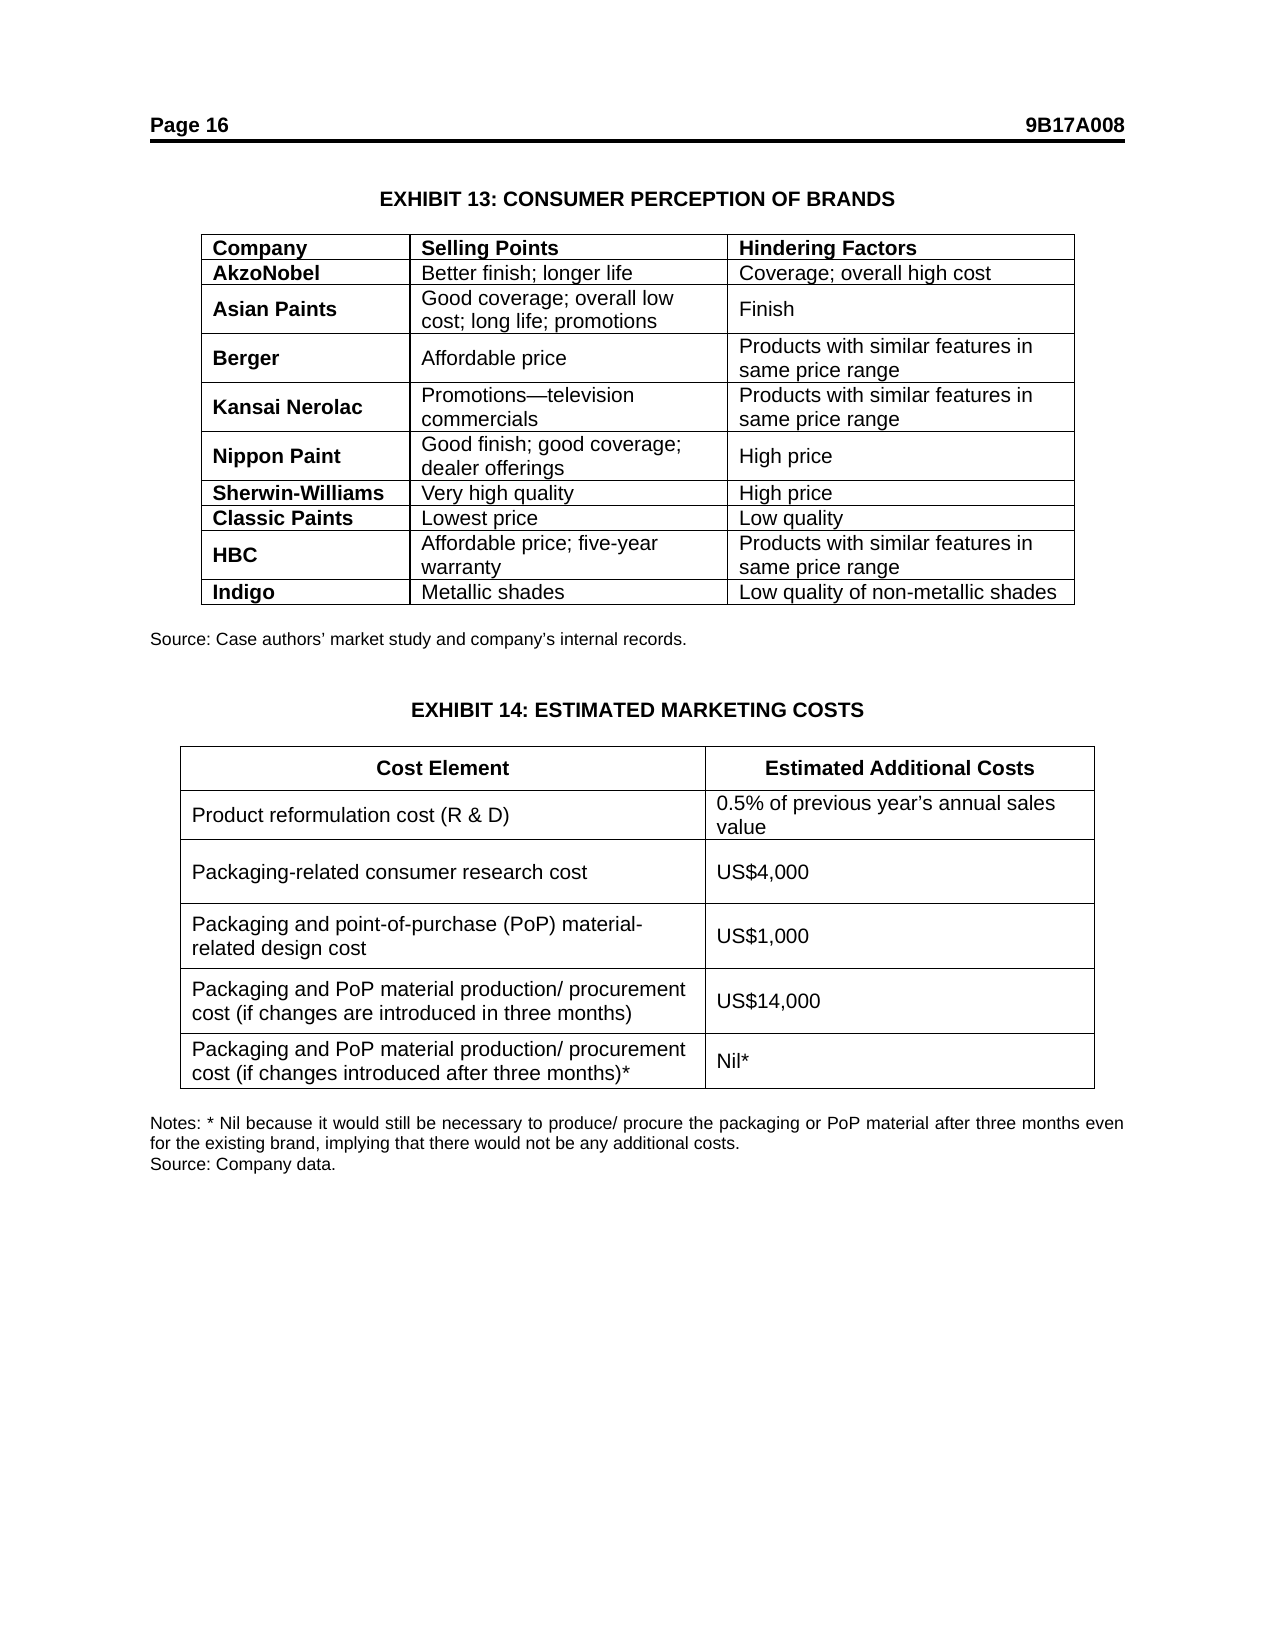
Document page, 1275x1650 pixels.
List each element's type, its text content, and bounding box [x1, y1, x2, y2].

table_cell 0.5% of previous year’s annual sales value [706, 791, 1094, 839]
table_cell Packaging-related consumer research cost [181, 840, 705, 903]
table_cell Asian Paints [202, 285, 409, 333]
table_cell US$14,000 [706, 969, 1094, 1032]
table_cell Low quality [728, 506, 1074, 530]
table_cell Metallic shades [411, 580, 727, 604]
table_cell Nippon Paint [202, 432, 409, 480]
table_header Company [202, 235, 409, 259]
table_cell Packaging and point-of-purchase (PoP) material-related design cost [181, 904, 705, 968]
table_header Estimated Additional Costs [706, 747, 1094, 790]
table_cell US$4,000 [706, 840, 1094, 903]
text Notes: * Nil because it would still be necessary to produce/ procure the packaging or PoP material after three months even for the existing brand, implying that there would not be any additional costs. [150, 1113, 1125, 1153]
table_cell High price [728, 432, 1074, 480]
table_cell Lowest price [411, 506, 727, 530]
table_cell Classic Paints [202, 506, 409, 530]
table_cell Very high quality [411, 481, 727, 505]
table_cell Affordable price; five-year warranty [411, 531, 727, 579]
table_cell Product reformulation cost (R & D) [181, 791, 705, 839]
table_cell High price [728, 481, 1074, 505]
table_header Cost Element [181, 747, 705, 790]
table_header Hindering Factors [728, 235, 1074, 259]
table_cell Low quality of non-metallic shades [728, 580, 1074, 604]
table_cell Products with similar features in same price range [728, 334, 1074, 382]
table_cell Good coverage; overall low cost; long life; promotions [411, 285, 727, 333]
table_cell Finish [728, 285, 1074, 333]
table_cell Kansai Nerolac [202, 383, 409, 431]
table_cell Products with similar features in same price range [728, 383, 1074, 431]
table_cell Packaging and PoP material production/ procurement cost (if changes are introduced in three months) [181, 969, 705, 1032]
table_cell Berger [202, 334, 409, 382]
text EXHIBIT 13: CONSUMER PERCEPTION OF BRANDS [150, 186, 1125, 210]
table_cell Indigo [202, 580, 409, 604]
text Source: Company data. [150, 1153, 1125, 1174]
text EXHIBIT 14: ESTIMATED MARKETING COSTS [150, 697, 1125, 721]
table_cell Sherwin-Williams [202, 481, 409, 505]
text Source: Case authors’ market study and company’s internal records. [150, 629, 1125, 649]
table_cell Promotions—television commercials [411, 383, 727, 431]
table_cell AkzoNobel [202, 260, 409, 284]
table_header Selling Points [411, 235, 727, 259]
table_cell Coverage; overall high cost [728, 260, 1074, 284]
table_cell HBC [202, 531, 409, 579]
table_cell US$1,000 [706, 904, 1094, 968]
table_cell Better finish; longer life [411, 260, 727, 284]
table_cell Products with similar features in same price range [728, 531, 1074, 579]
table_cell Packaging and PoP material production/ procurement cost (if changes introduced after three months)* [181, 1034, 705, 1088]
table_cell Nil* [706, 1034, 1094, 1088]
table_cell Affordable price [411, 334, 727, 382]
table_cell Good finish; good coverage; dealer offerings [411, 432, 727, 480]
